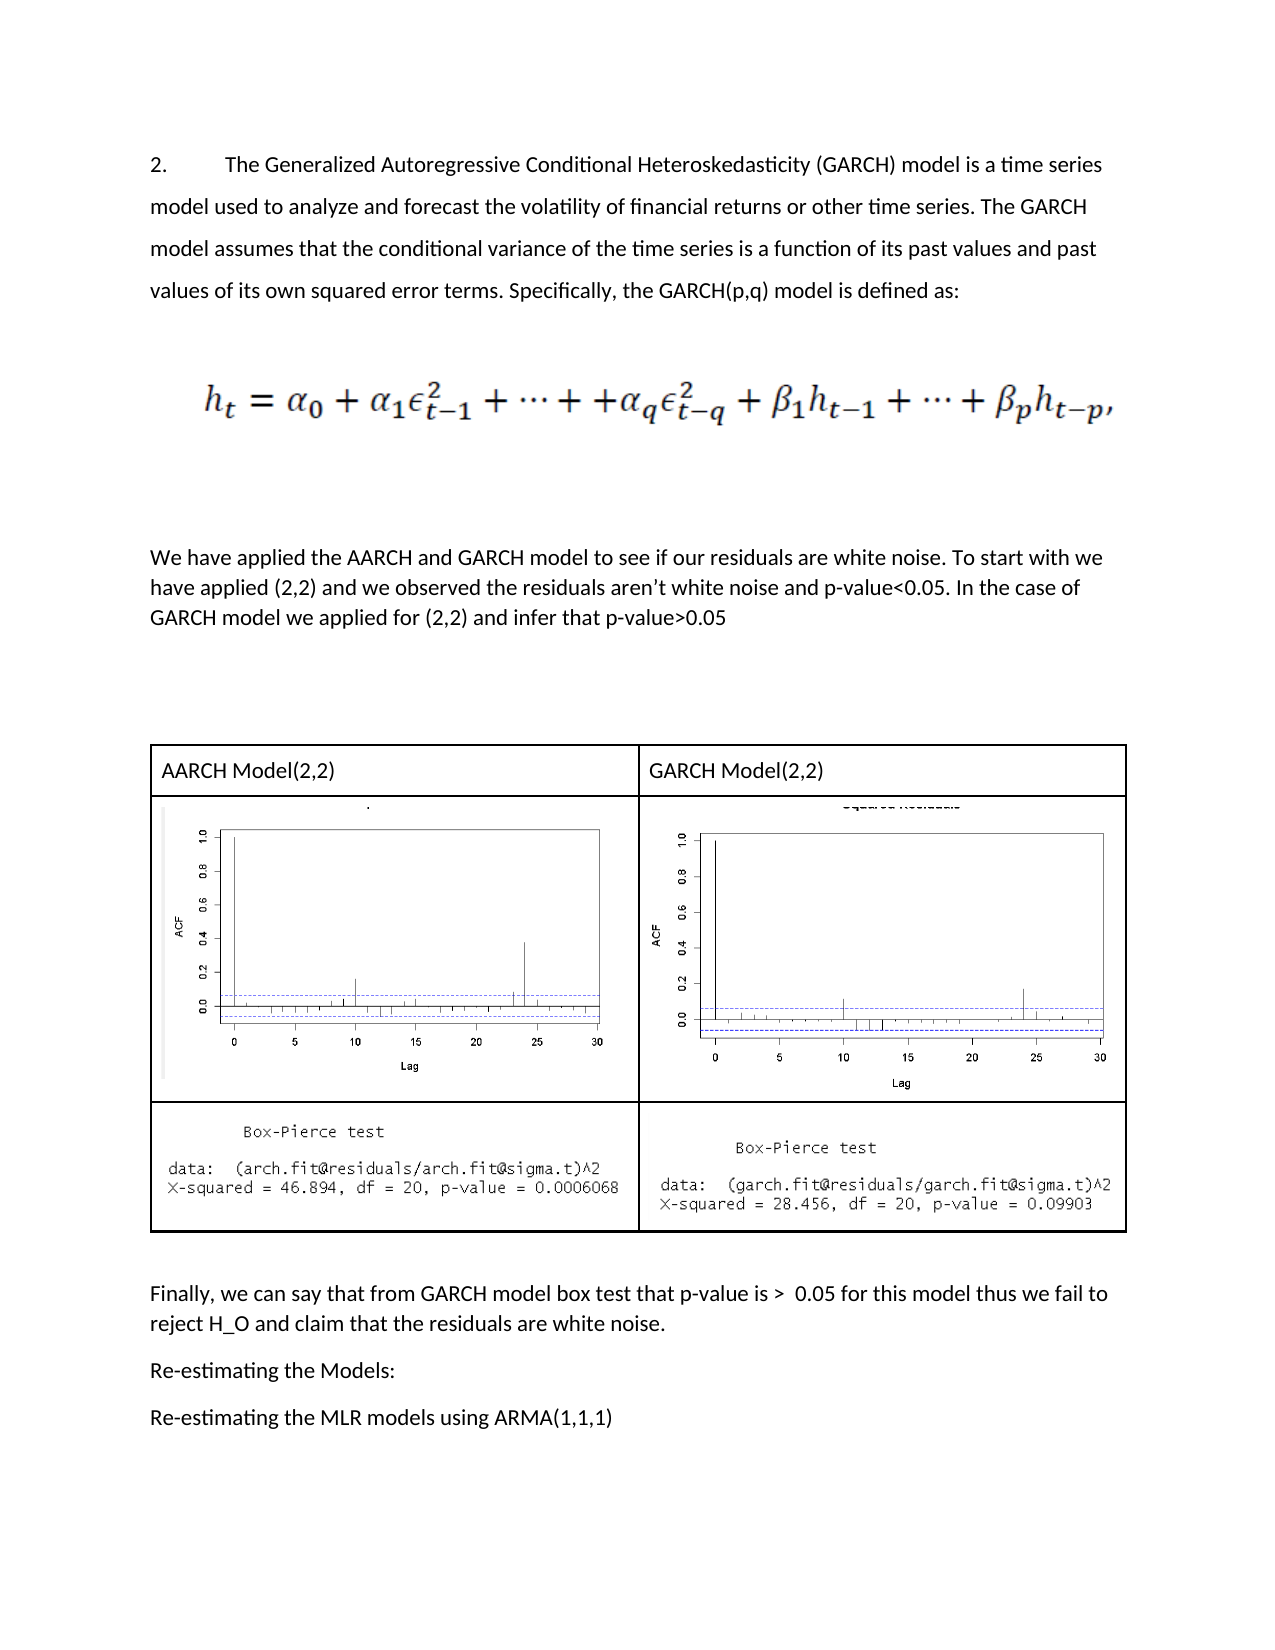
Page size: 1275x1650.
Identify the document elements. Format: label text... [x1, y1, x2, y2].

picture [648, 807, 1115, 1091]
text We have applied the AARCH and GARCH model to see if our residuals are white noise. To start with we have applied (2,2) and we observed the residuals aren’t white noise and p-value<0.05. In the case of GARCH model we applied for (2,2) and infer that p-value>0.05 [150, 543, 1125, 631]
table_cell [640, 1103, 1125, 1230]
table_header AARCH Model(2,2) [152, 746, 638, 795]
picture [161, 807, 628, 1079]
table_cell [152, 1103, 638, 1230]
text Re-estimating the MLR models using ARMA(1,1,1) [150, 1403, 1125, 1431]
subtitle The Generalized Autoregressive Conditional Heteroskedasticity (GARCH) model is a time series model used to analyze and forecast the volatility of financial returns or other time series. The GARCH model assumes that the conditional variance of the time series is a function of its past values and past values of its own squared error terms. Specifically, the GARCH(p,q) model is defined as: [150, 150, 1125, 304]
text Re-estimating the Models: [150, 1356, 1125, 1384]
table_cell [152, 797, 638, 1101]
picture [161, 1113, 628, 1210]
table_cell [640, 797, 1125, 1101]
text Finally, we can say that from GARCH model box test that p-value is > 0.05 for this model thus we fail to reject H_O and claim that the residuals are white noise. [150, 1279, 1125, 1337]
picture [648, 1113, 1115, 1220]
table_header GARCH Model(2,2) [640, 746, 1125, 795]
picture [181, 343, 1157, 469]
